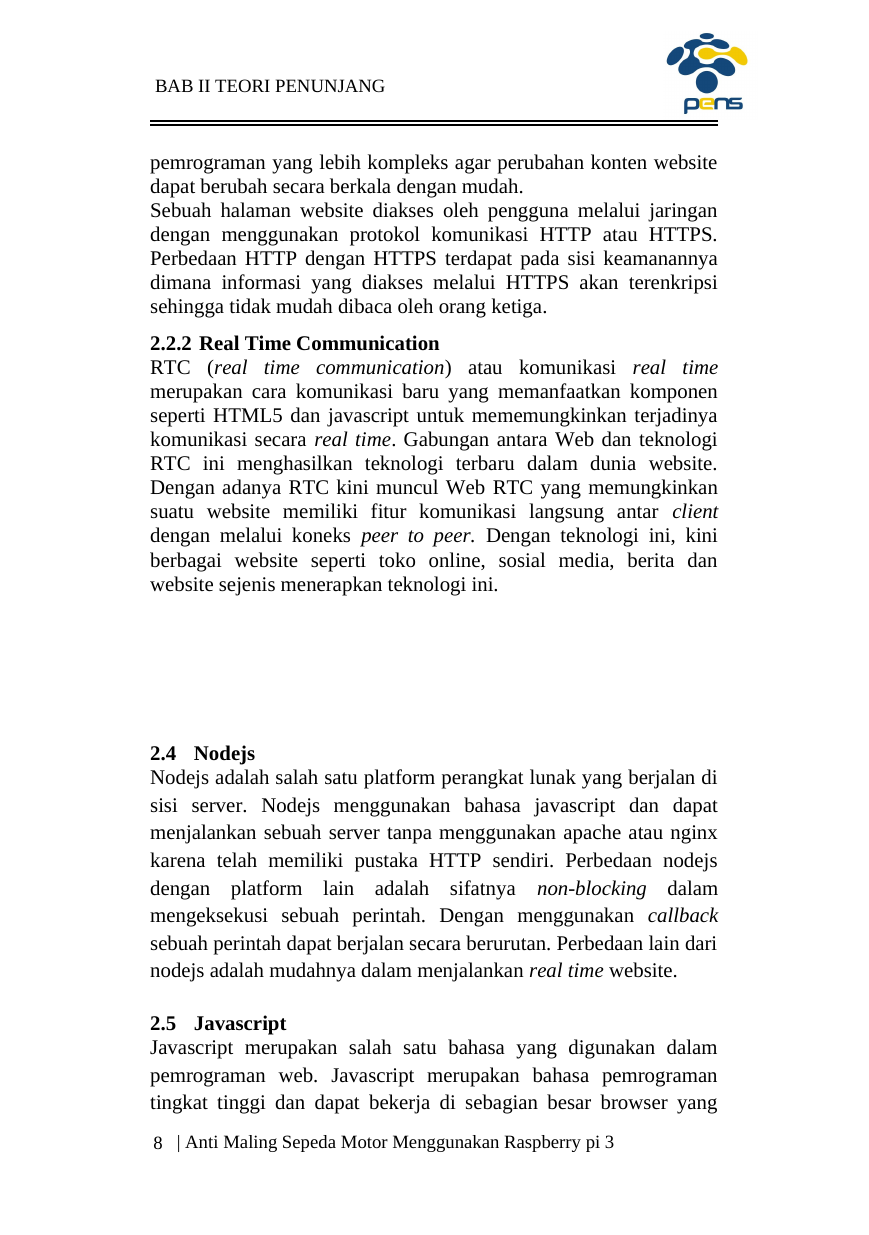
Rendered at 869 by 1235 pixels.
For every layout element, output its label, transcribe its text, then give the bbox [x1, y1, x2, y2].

picture [663, 31, 758, 120]
subtitle Javascript [150, 1011, 718, 1035]
list Sebuah halaman website diakses oleh pengguna melalui jaringan dengan menggunakan protokol komunikasi HTTP atau HTTPS. Perbedaan HTTP dengan HTTPS terdapat pada sisi keamanannya dimana informasi yang diakses melalui HTTPS akan terenkripsi sehingga tidak mudah dibaca oleh orang ketiga. [150, 198, 718, 318]
subtitle Nodejs [150, 741, 718, 765]
text Nodejs adalah salah satu platform perangkat lunak yang berjalan di sisi server. Nodejs menggunakan bahasa javascript dan dapat menjalankan sebuah server tanpa menggunakan apache atau nginx karena telah memiliki pustaka HTTP sendiri. Perbedaan nodejs dengan platform lain adalah sifatnya non-blocking dalam mengeksekusi sebuah perintah. Dengan menggunakan callback sebuah perintah dapat berjalan secara berurutan. Perbedaan lain dari nodejs adalah mudahnya dalam menjalankan real time website. [150, 765, 718, 982]
list Real Time Communication [150, 331, 718, 355]
